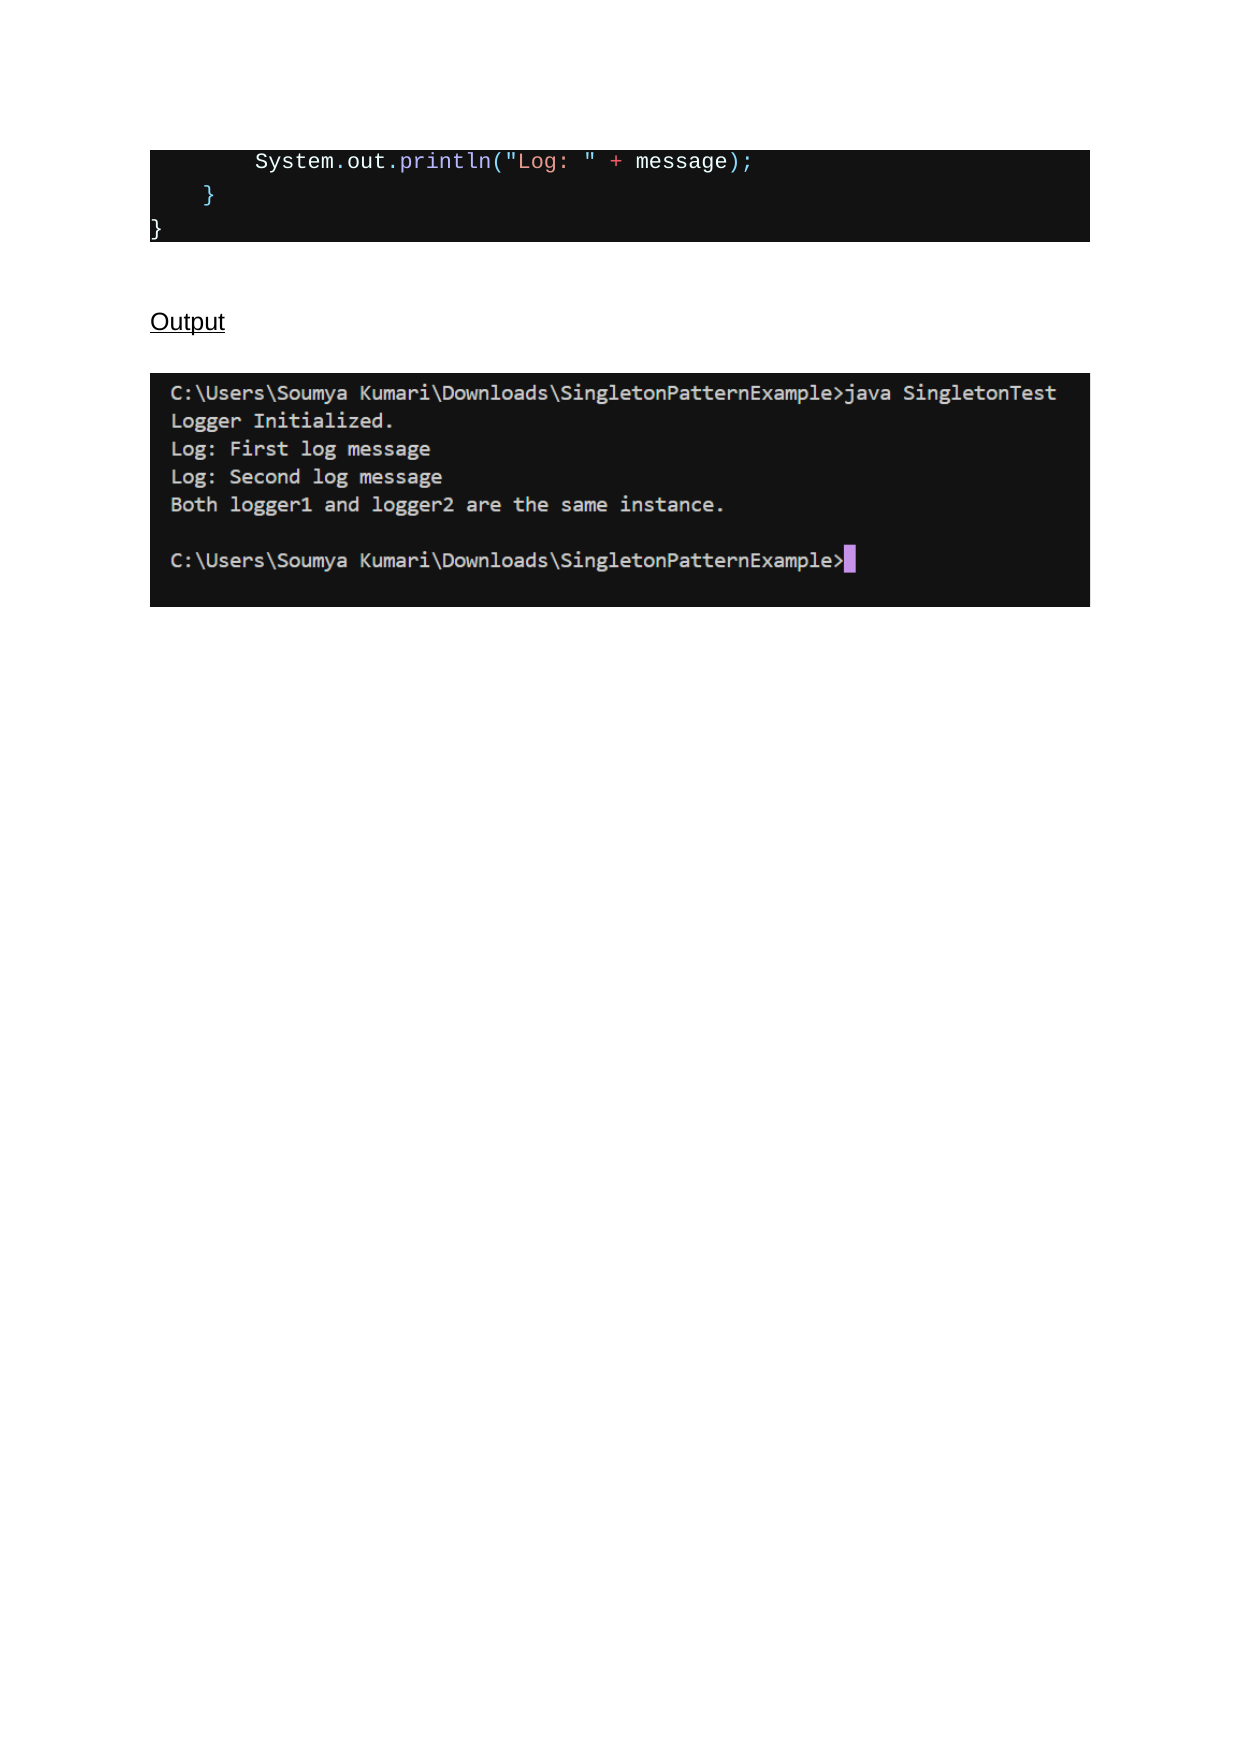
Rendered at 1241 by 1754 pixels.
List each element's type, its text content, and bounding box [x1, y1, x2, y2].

text System.out.println("Log: " + message); [150, 150, 1090, 175]
text } [150, 183, 1090, 208]
text Output [150, 307, 1090, 336]
picture [150, 373, 1091, 607]
text } [150, 217, 1090, 242]
